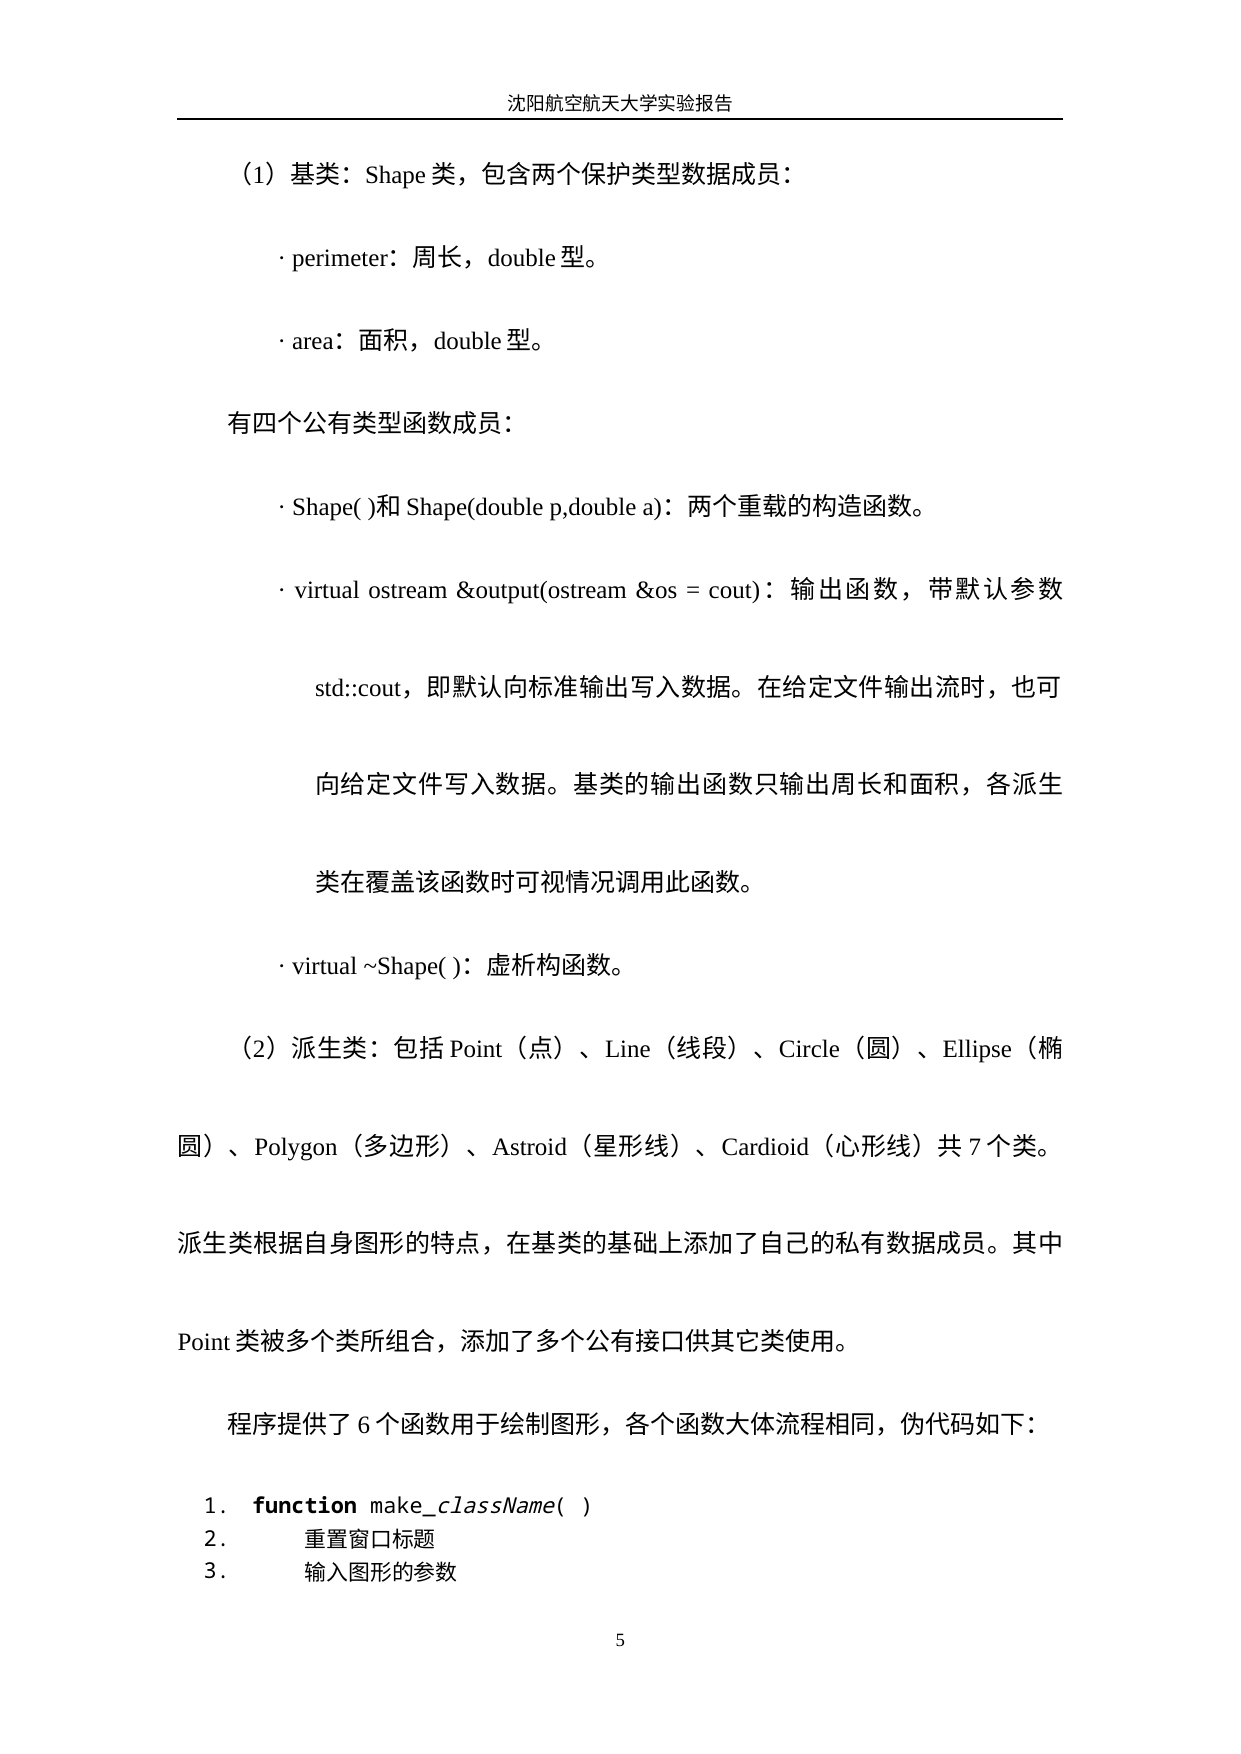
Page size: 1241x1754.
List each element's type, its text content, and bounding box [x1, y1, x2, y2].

text · Shape( )和Shape(double p,double a)：两个重载的构造函数。 [177, 472, 1063, 537]
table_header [166, 1489, 241, 1602]
text 有四个公有类型函数成员： [177, 389, 1063, 454]
text （2）派生类：包括Point（点）、Line（线段）、Circle（圆）、Ellipse（椭圆）、Polygon（多边形）、Astroid（星形线）、Cardioid（心形线）共7个类。派生类根据自身图形的特点，在基类的基础上添加了自己的私有数据成员。其中Point类被多个类所组合，添加了多个公有接口供其它类使用。 [177, 1014, 1063, 1372]
text 程序提供了6个函数用于绘制图形，各个函数大体流程相同，伪代码如下： [177, 1390, 1063, 1455]
text · virtual ostream &output(ostream &os = cout)：输出函数，带默认参数std::cout，即默认向标准输出写入数据。在给定文件输出流时，也可向给定文件写入数据。基类的输出函数只输出周长和面积，各派生类在覆盖该函数时可视情况调用此函数。 [277, 555, 1063, 913]
text · virtual ~Shape( )：虚析构函数。 [277, 931, 1063, 996]
text · area：面积，double型。 [177, 306, 1063, 371]
text （1）基类：Shape类，包含两个保护类型数据成员： [177, 140, 1063, 205]
text · perimeter：周长，double型。 [177, 223, 1063, 288]
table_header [241, 1489, 1074, 1602]
